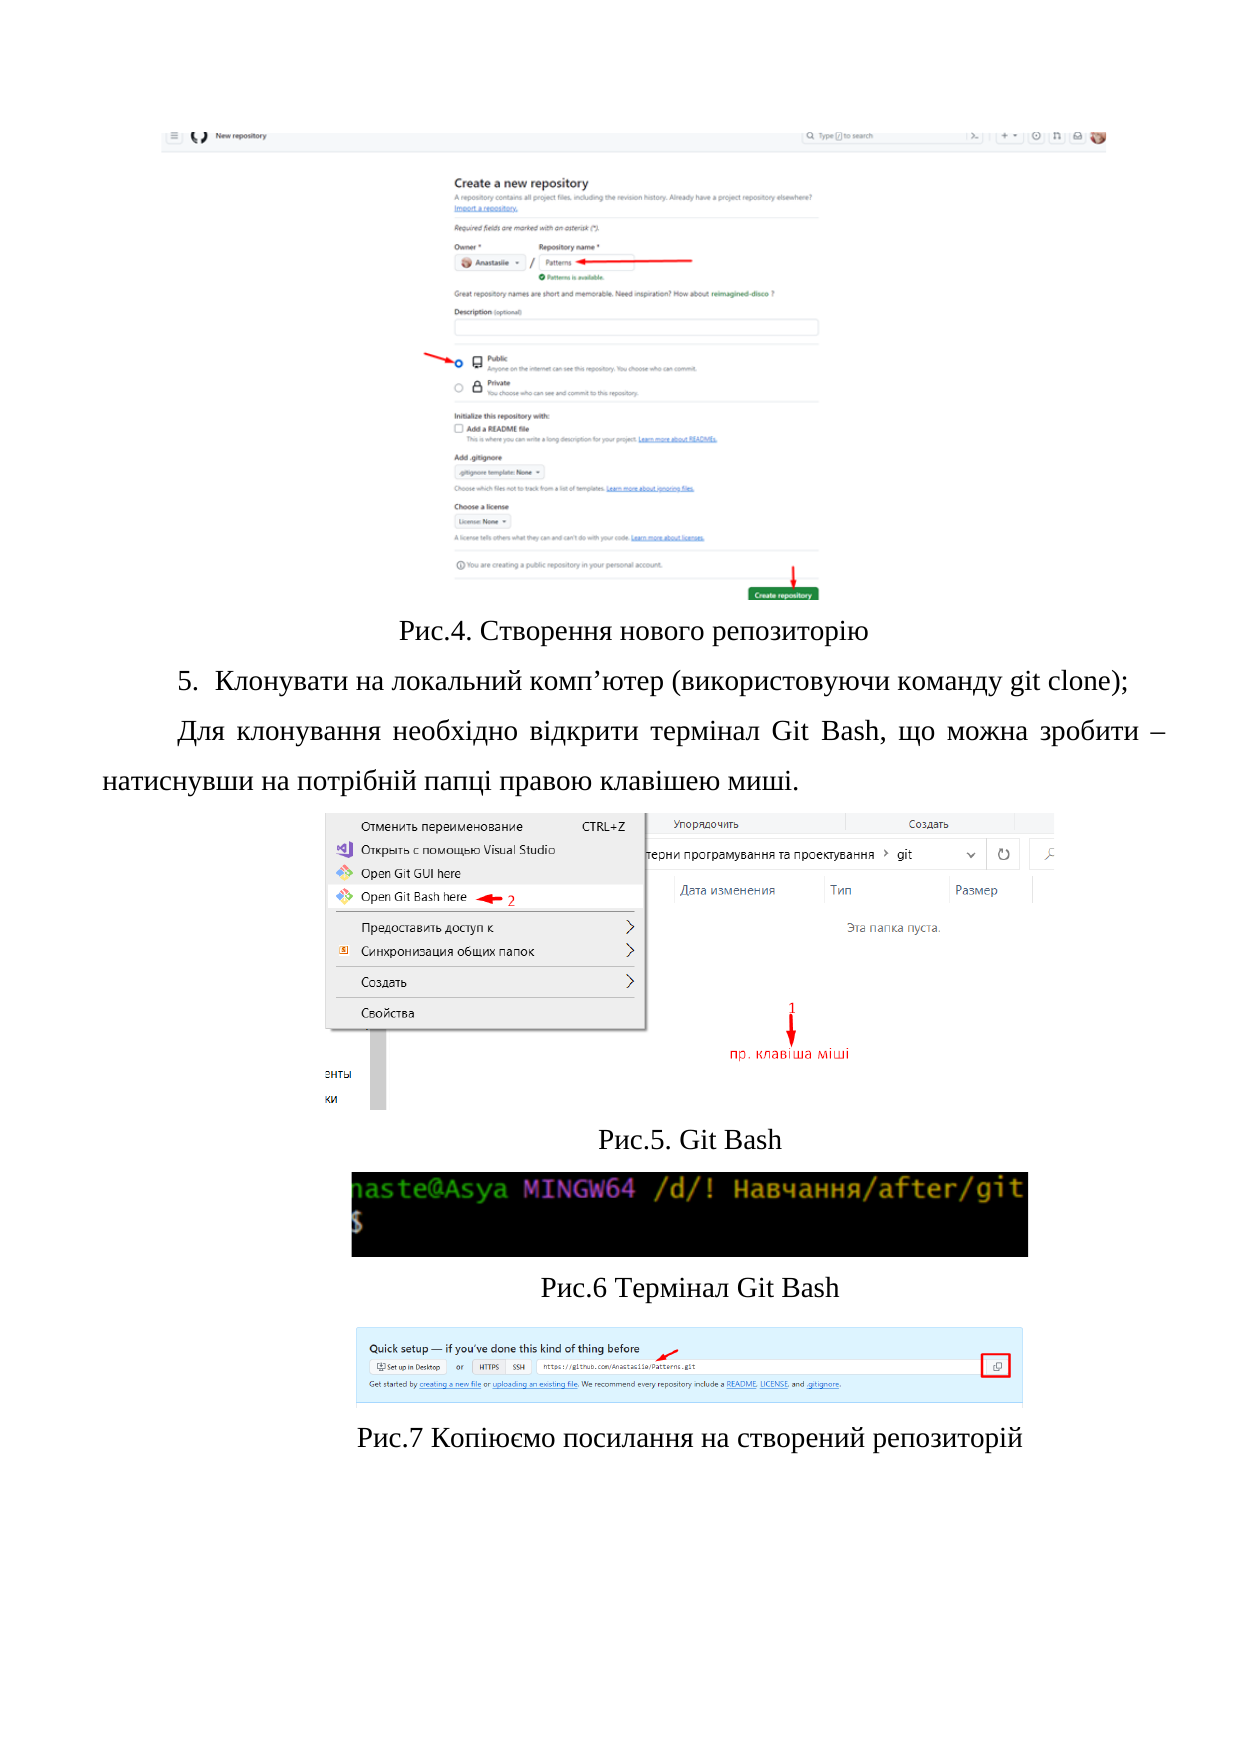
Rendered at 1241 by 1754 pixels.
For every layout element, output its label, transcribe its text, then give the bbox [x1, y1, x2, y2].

list Рис.6 Термінал Git Bash [214, 1270, 1165, 1303]
list Рис.7 Копіюємо посилання на створений репозиторій [214, 1420, 1165, 1454]
text Рис.4. Створення нового репозиторію [102, 613, 1165, 646]
picture [325, 813, 1055, 1110]
picture [351, 1172, 1029, 1257]
picture [161, 132, 1107, 600]
picture [342, 1320, 1038, 1408]
text Для клонування необхідно відкрити термінал Git Bash, що можна зробити – натиснувши на потрібній папці правою клавішею миші. [102, 713, 1165, 797]
list Клонувати на локальний комп’ютер (використовуючи команду git clone); [177, 663, 1165, 696]
list Рис.5. Git Bash [214, 1122, 1165, 1156]
